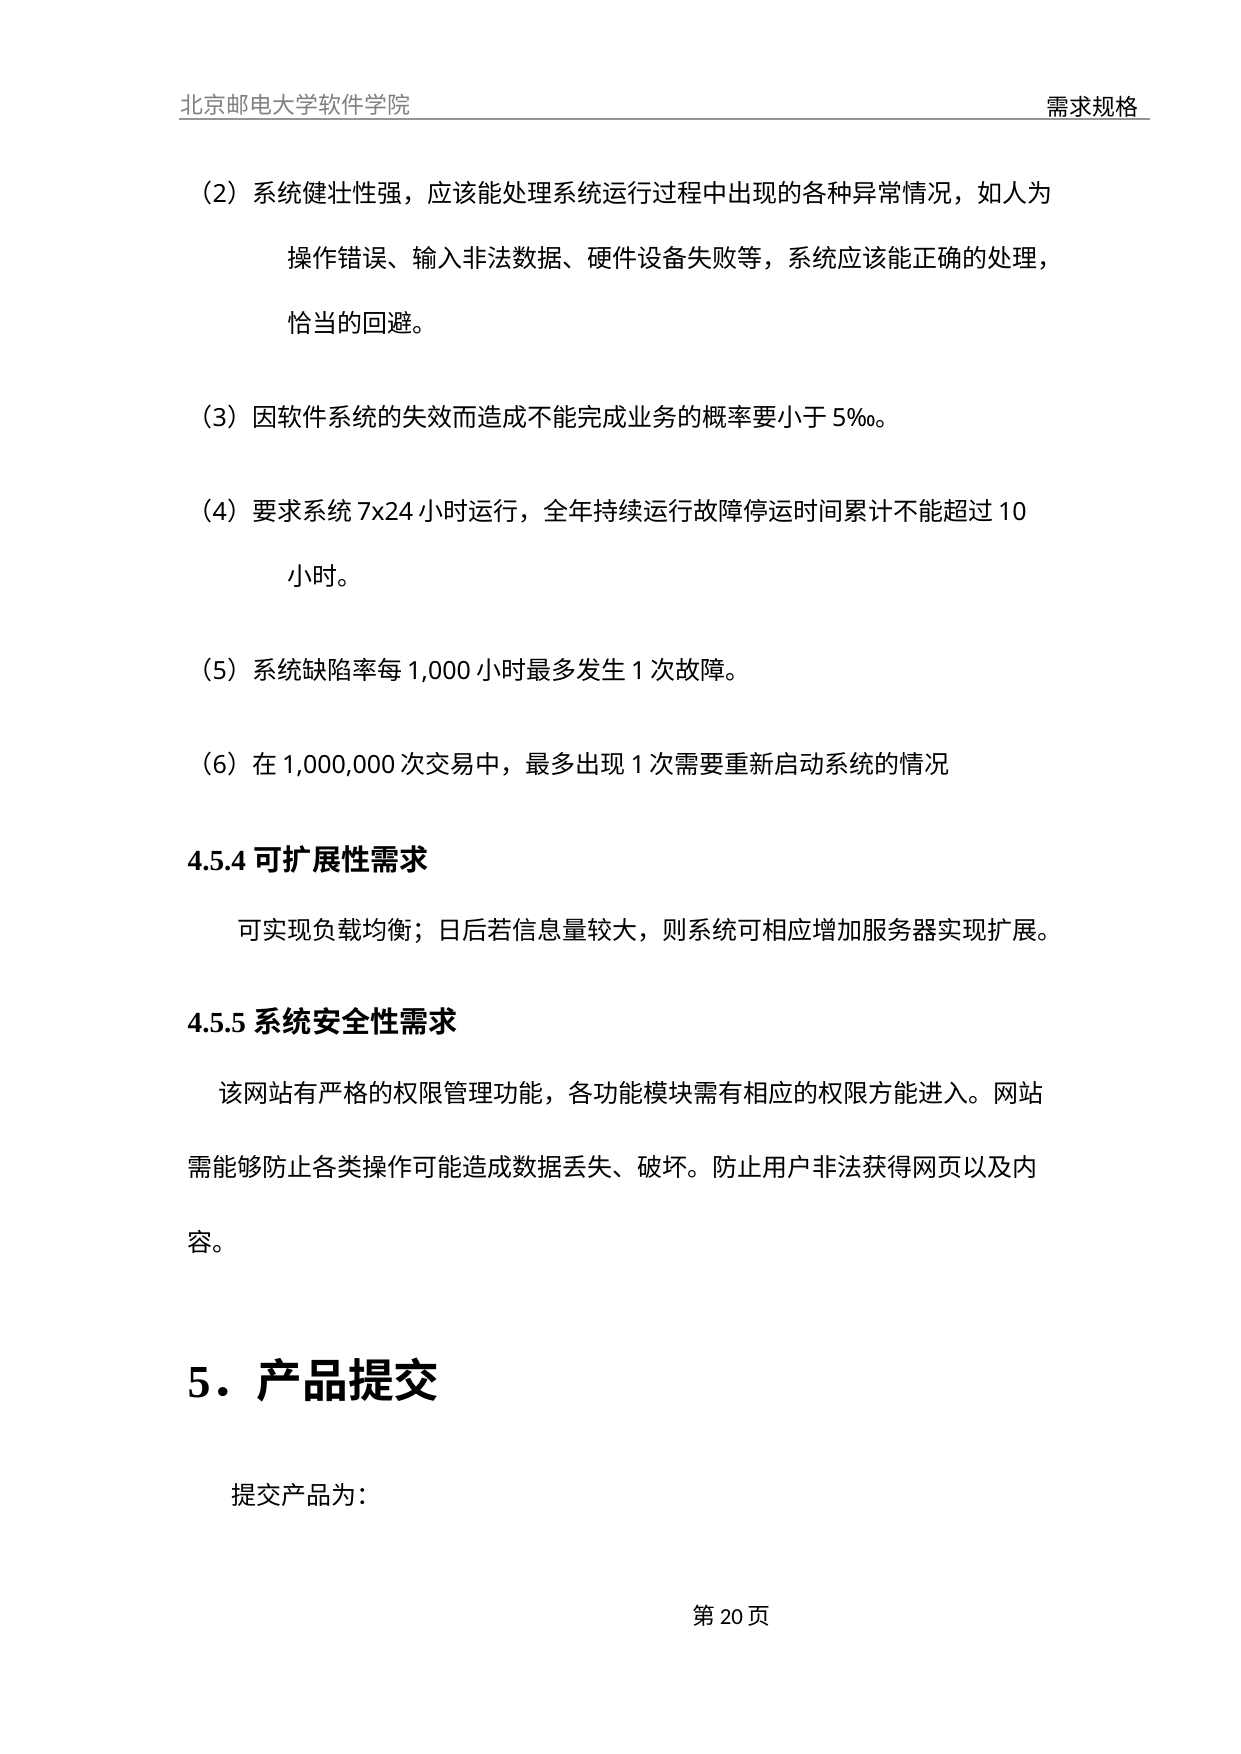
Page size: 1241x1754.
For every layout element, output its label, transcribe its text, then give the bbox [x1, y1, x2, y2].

text （4）要求系统7x24小时运行，全年持续运行故障停运时间累计不能超过10小时。 [187, 477, 1053, 607]
subtitle 4.5.5 系统安全性需求 [187, 987, 1053, 1052]
text 提交产品为： [187, 1461, 1053, 1526]
text （3）因软件系统的失效而造成不能完成业务的概率要小于5‰。 [187, 383, 1053, 448]
text （6）在1,000,000次交易中，最多出现1次需要重新启动系统的情况 [187, 731, 1053, 796]
text （2）系统健壮性强，应该能处理系统运行过程中出现的各种异常情况，如人为操作错误、输入非法数据、硬件设备失败等，系统应该能正确的处理，恰当的回避。 [187, 159, 1053, 354]
text 可实现负载均衡；日后若信息量较大，则系统可相应增加服务器实现扩展。 [187, 896, 1053, 961]
subtitle 5．产品提交 [187, 1328, 1053, 1426]
subtitle 4.5.4 可扩展性需求 [187, 825, 1053, 890]
text （5）系统缺陷率每1,000小时最多发生1次故障。 [187, 636, 1053, 701]
text 该网站有严格的权限管理功能，各功能模块需有相应的权限方能进入。网站需能够防止各类操作可能造成数据丢失、破坏。防止用户非法获得网页以及内容。 [187, 1059, 1053, 1273]
